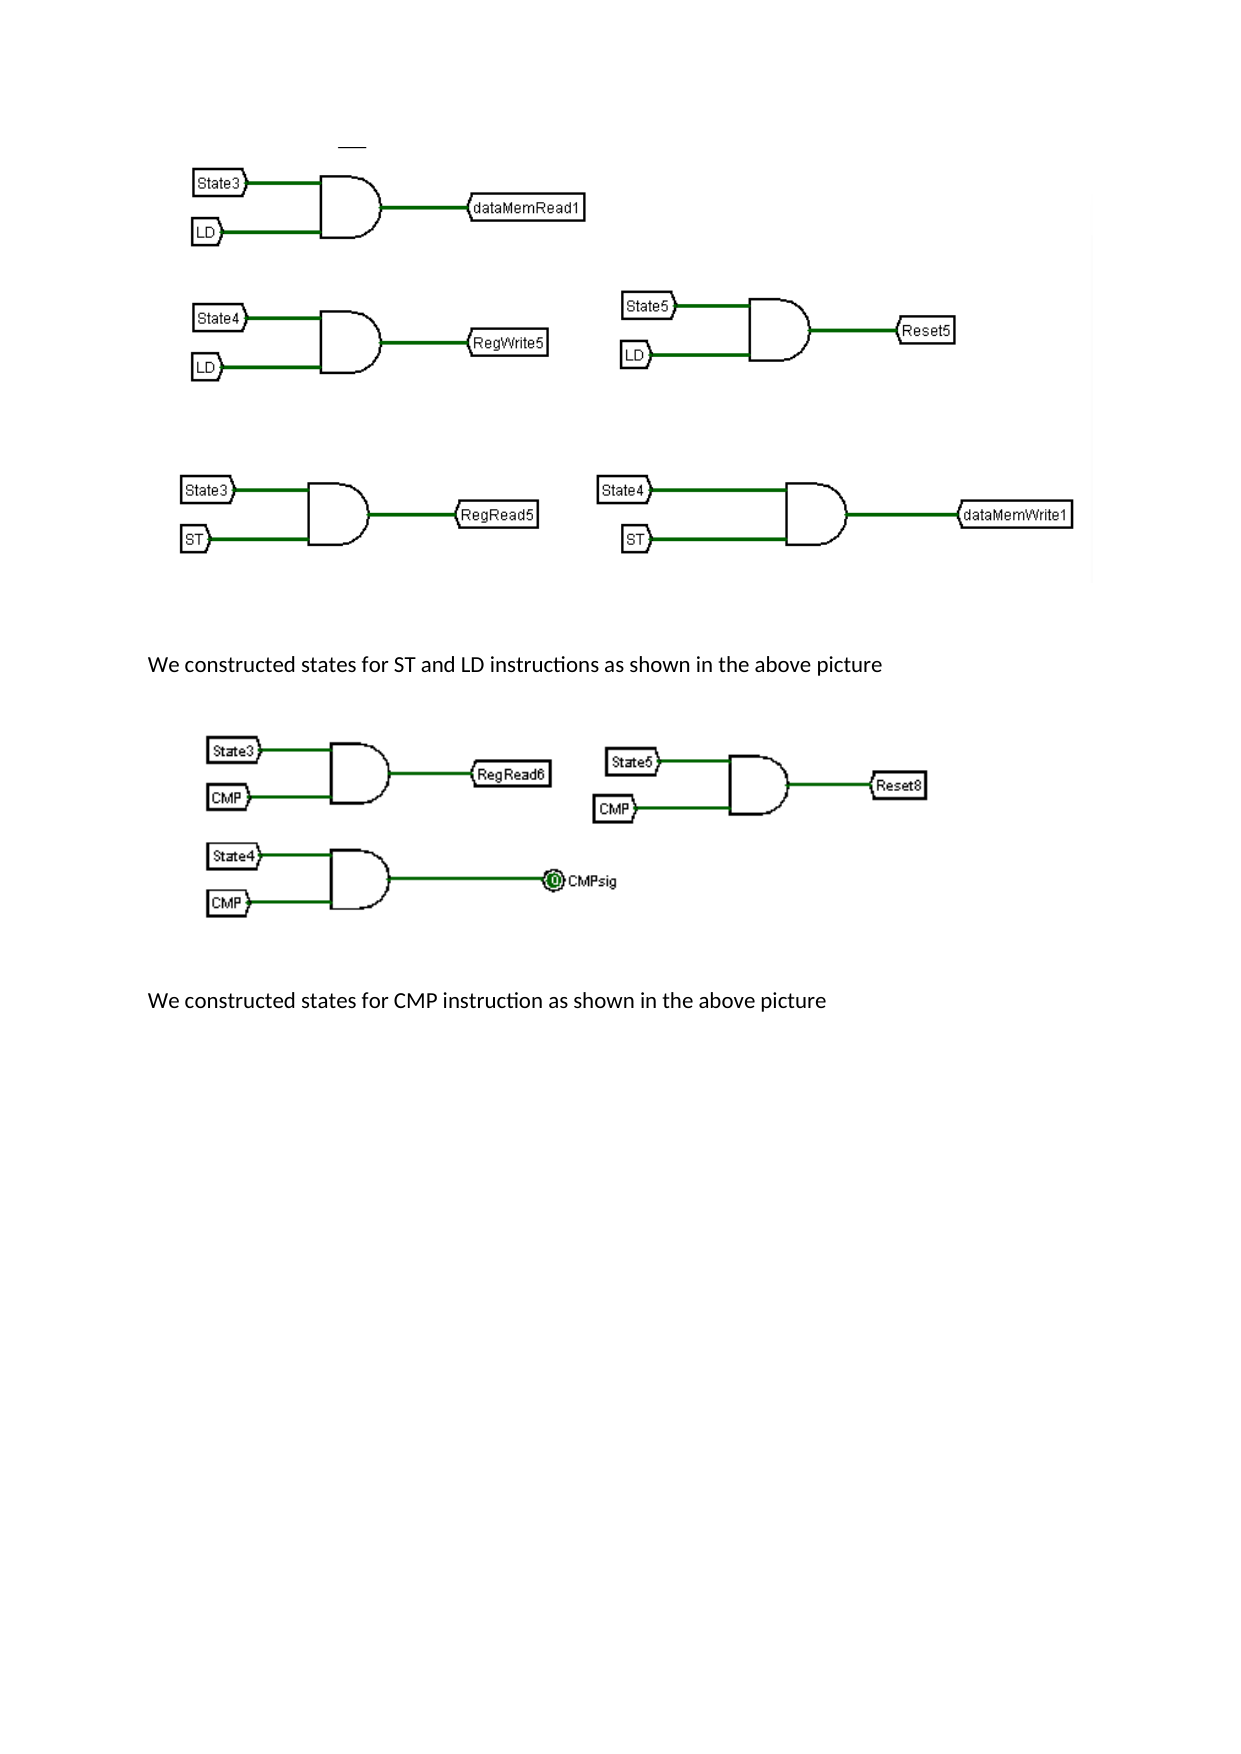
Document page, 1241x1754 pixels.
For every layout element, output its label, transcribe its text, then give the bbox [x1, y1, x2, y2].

text We constructed states for ST and LD instructions as shown in the above picture [148, 651, 1093, 679]
picture [147, 147, 1093, 583]
text We constructed states for CMP instruction as shown in the above picture [148, 987, 1093, 1015]
picture [147, 697, 965, 968]
